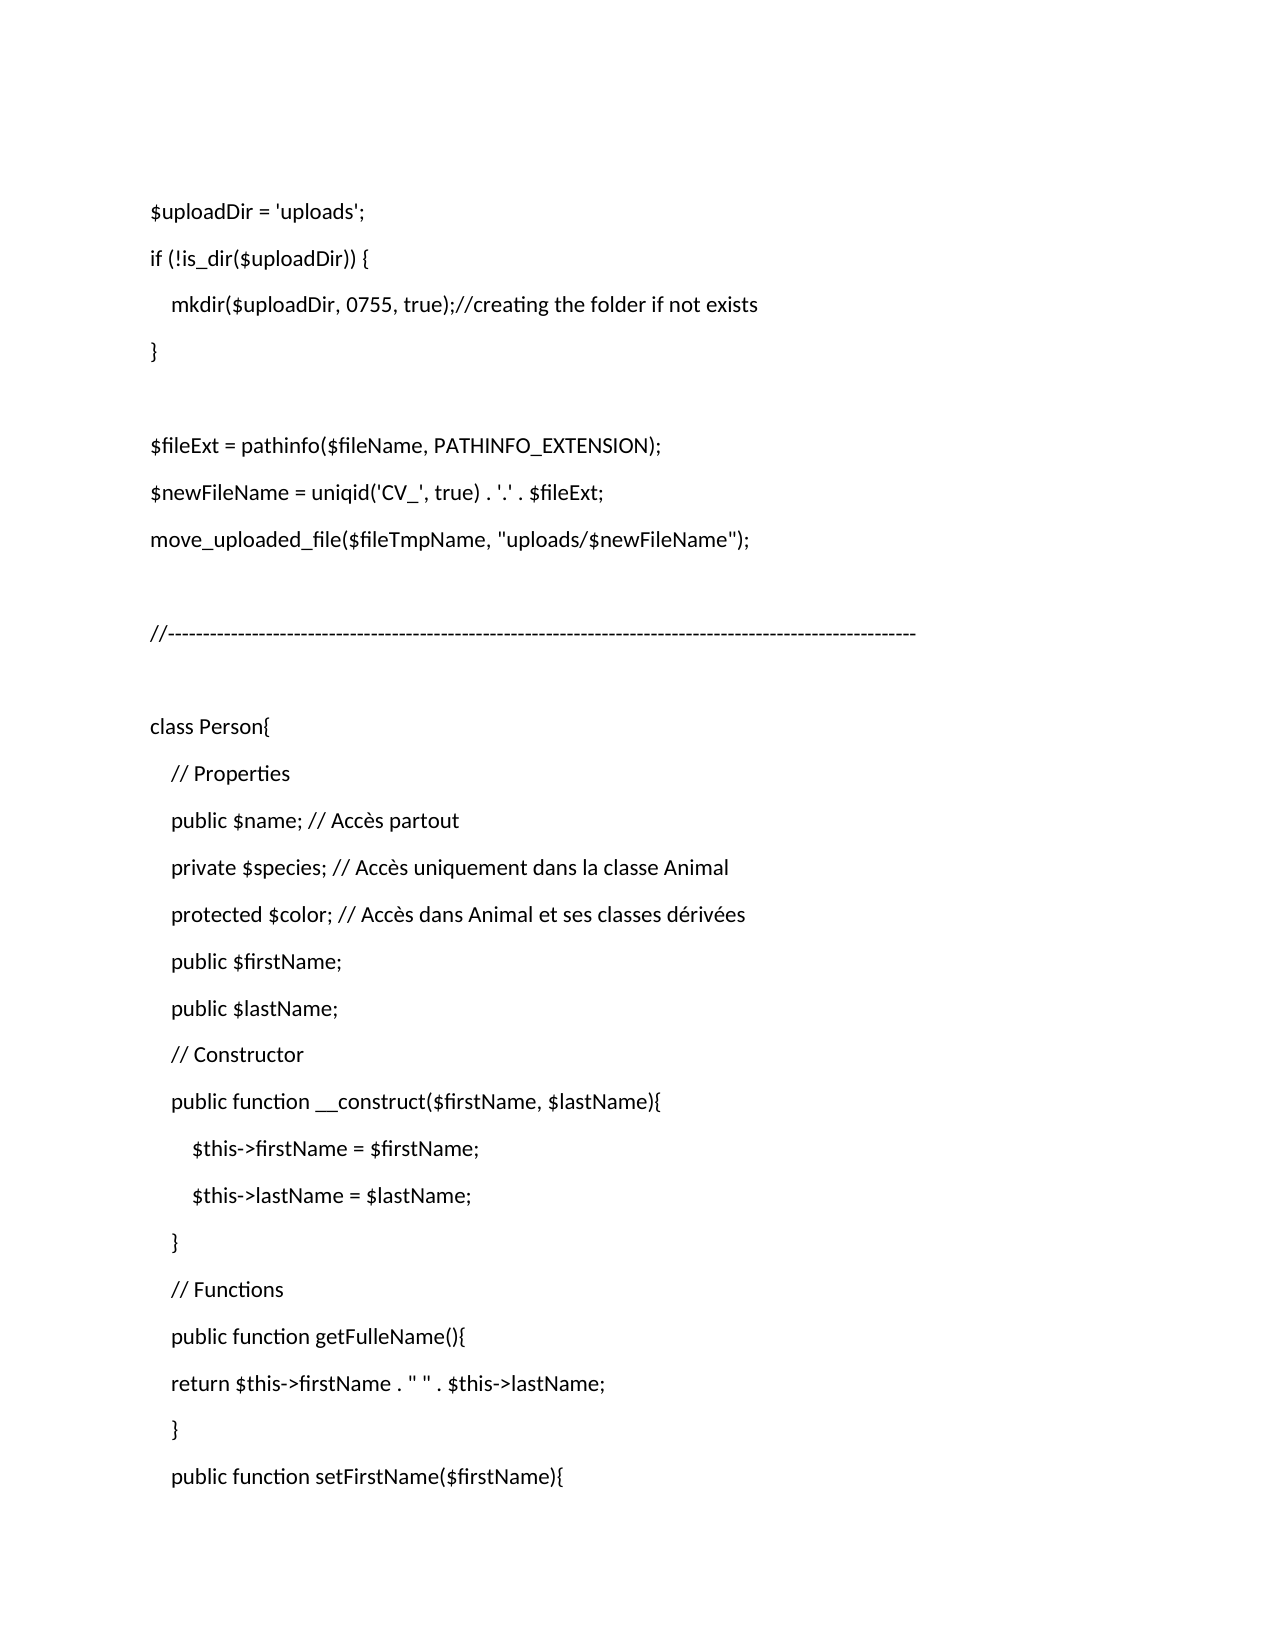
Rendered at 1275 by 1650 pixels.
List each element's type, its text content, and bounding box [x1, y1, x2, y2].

text } [150, 337, 1125, 366]
text mkdir($uploadDir, 0755, true);//creating the folder if not exists [150, 291, 1125, 319]
text $uploadDir = 'uploads'; [150, 197, 1125, 225]
text public $firstName; [150, 947, 1125, 975]
text } [150, 1416, 1125, 1444]
text } [150, 1228, 1125, 1256]
text class Person{ [150, 712, 1125, 741]
text // Constructor [150, 1041, 1125, 1069]
text move_uploaded_file($fileTmpName, "uploads/$newFileName"); [150, 525, 1125, 553]
text // Properties [150, 759, 1125, 787]
text $this->lastName = $lastName; [150, 1181, 1125, 1209]
text public $name; // Accès partout [150, 806, 1125, 834]
text //----------------------------------------------------------------------------------------------------------- [150, 619, 1125, 647]
text // Functions [150, 1275, 1125, 1303]
text $fileExt = pathinfo($fileName, PATHINFO_EXTENSION); [150, 431, 1125, 459]
text public function setFirstName($firstName){ [150, 1462, 1125, 1491]
text $newFileName = uniqid('CV_', true) . '.' . $fileExt; [150, 478, 1125, 506]
text if (!is_dir($uploadDir)) { [150, 244, 1125, 272]
text protected $color; // Accès dans Animal et ses classes dérivées [150, 900, 1125, 928]
text public $lastName; [150, 994, 1125, 1022]
text private $species; // Accès uniquement dans la classe Animal [150, 853, 1125, 881]
text public function getFulleName(){ [150, 1322, 1125, 1350]
text return $this->firstName . " " . $this->lastName; [150, 1369, 1125, 1397]
text $this->firstName = $firstName; [150, 1134, 1125, 1162]
text public function __construct($firstName, $lastName){ [150, 1087, 1125, 1116]
